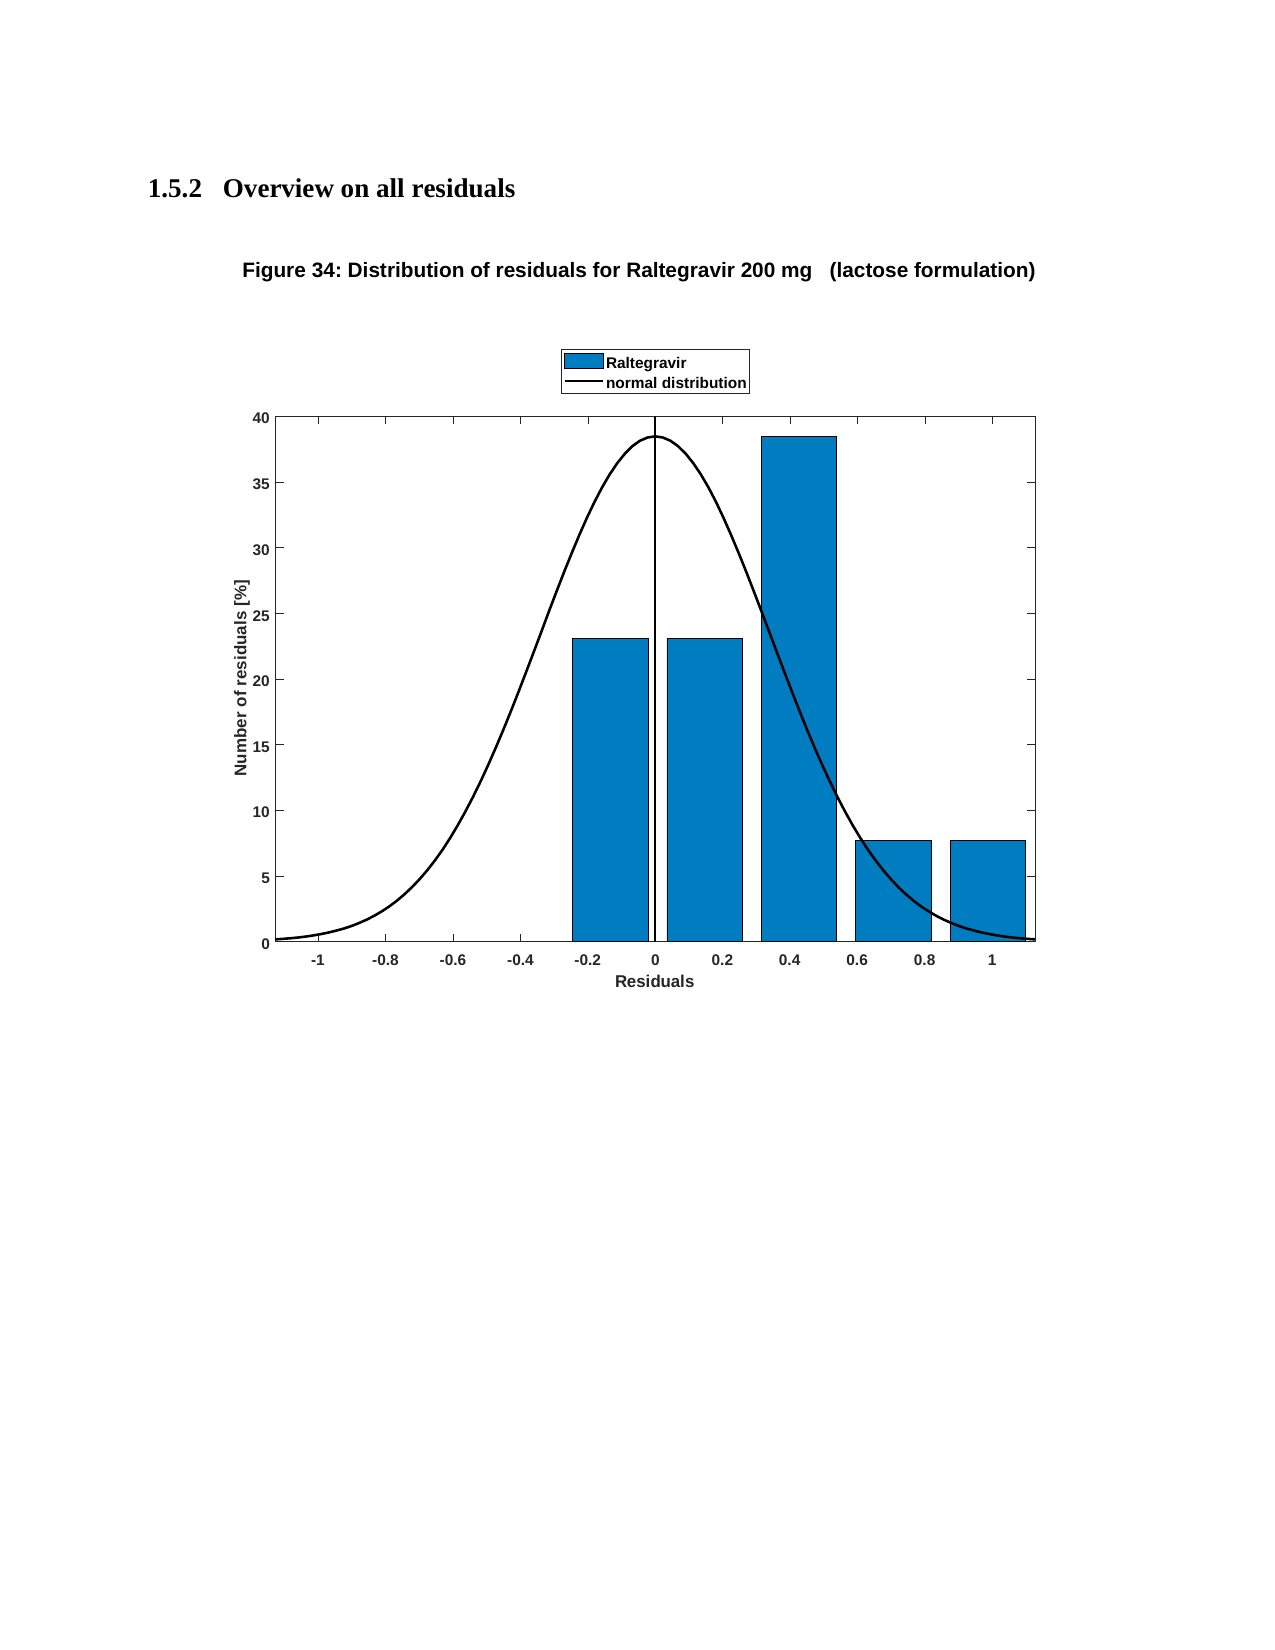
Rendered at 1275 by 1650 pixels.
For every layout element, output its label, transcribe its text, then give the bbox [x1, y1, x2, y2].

subtitle Overview on all residuals [148, 173, 1127, 204]
